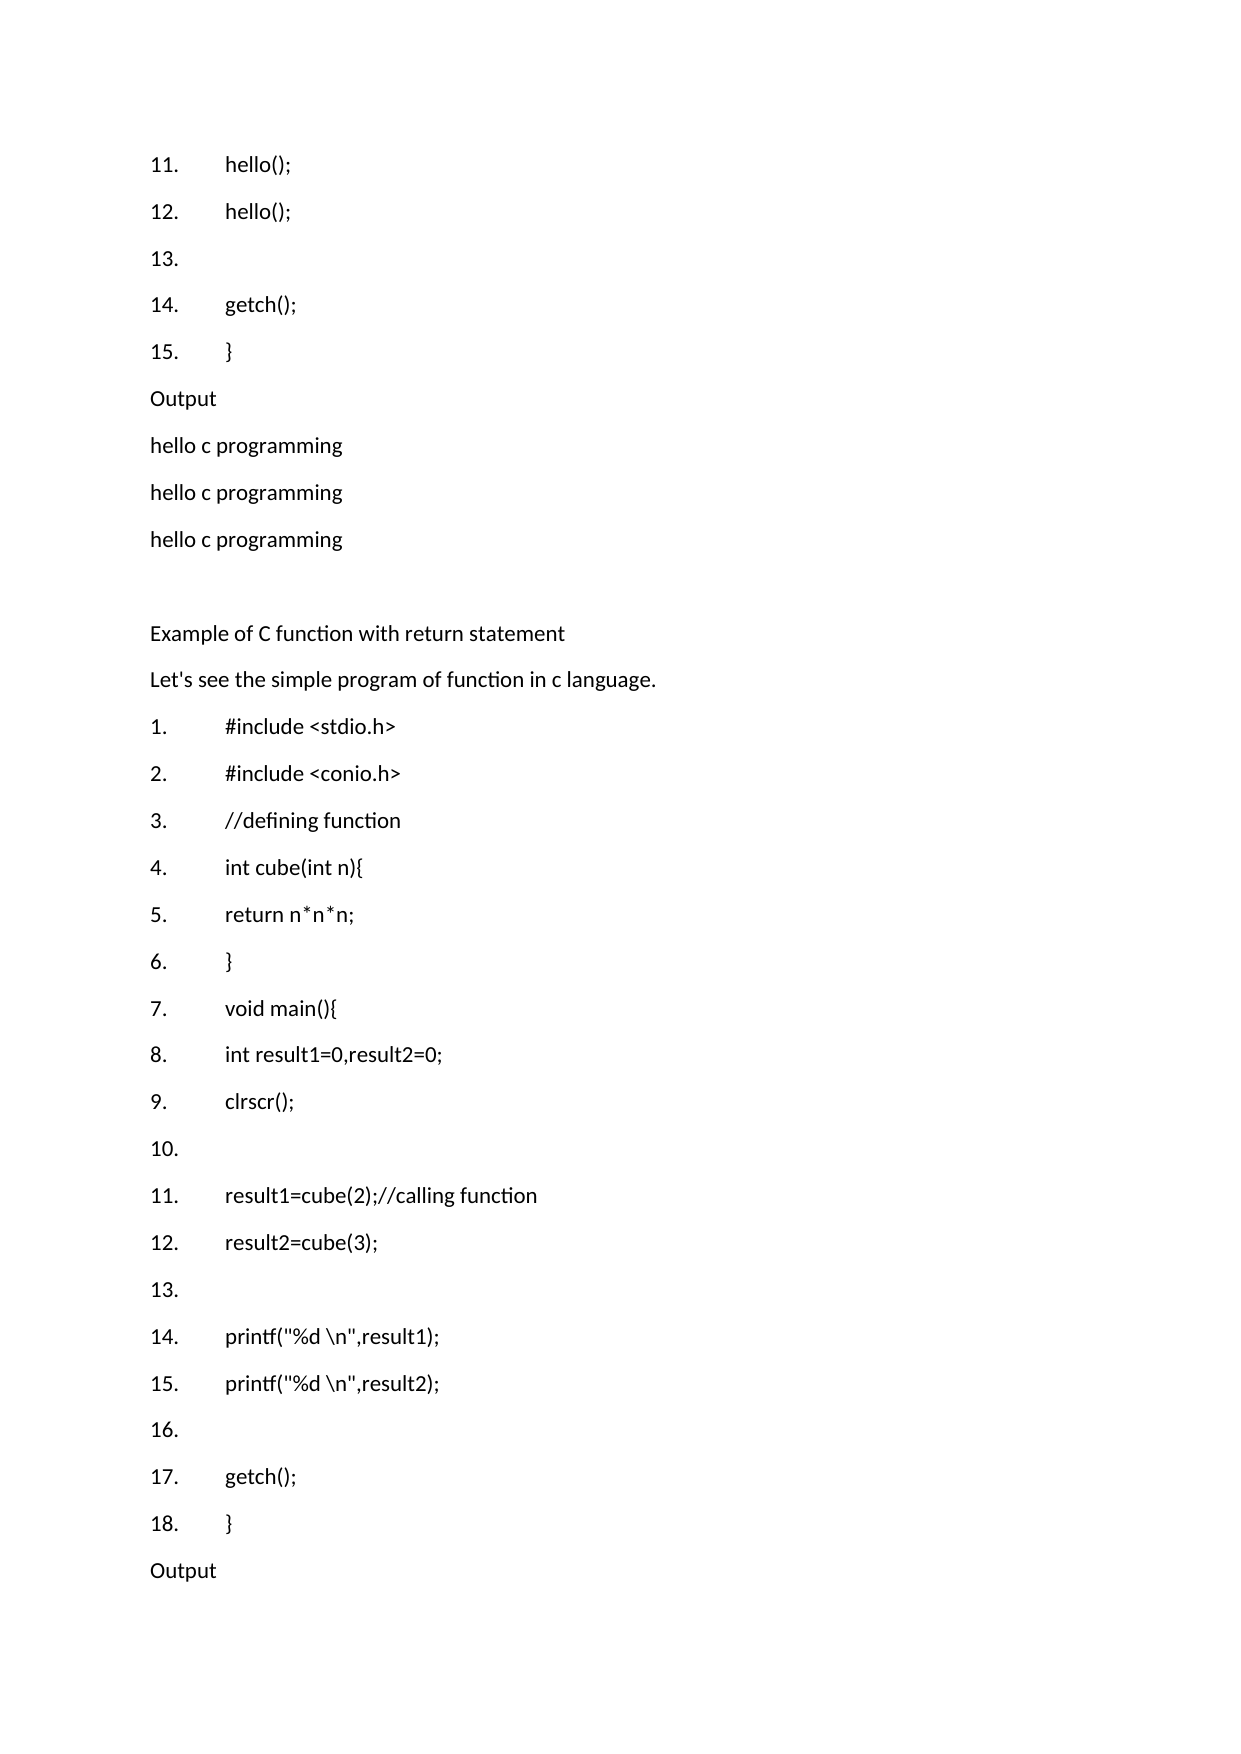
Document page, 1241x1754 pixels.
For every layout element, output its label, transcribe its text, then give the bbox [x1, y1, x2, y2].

text 14. printf("%d \n",result1); [150, 1322, 1090, 1350]
text 17. getch(); [150, 1462, 1090, 1491]
text 11. hello(); [150, 150, 1090, 178]
text Output [150, 1556, 1090, 1584]
text hello c programming [150, 525, 1090, 553]
text 15. } [150, 337, 1090, 366]
text 12. hello(); [150, 197, 1090, 225]
text Output [150, 384, 1090, 412]
text 14. getch(); [150, 291, 1090, 319]
text 1. #include <stdio.h> [150, 712, 1090, 741]
text 3. //defining function [150, 806, 1090, 834]
text 2. #include <conio.h> [150, 759, 1090, 787]
text 16. [150, 1416, 1090, 1444]
text 4. int cube(int n){ [150, 853, 1090, 881]
text 11. result1=cube(2);//calling function [150, 1181, 1090, 1209]
text Let's see the simple program of function in c language. [150, 666, 1090, 694]
text 8. int result1=0,result2=0; [150, 1041, 1090, 1069]
text Example of C function with return statement [150, 619, 1090, 647]
text 9. clrscr(); [150, 1087, 1090, 1116]
text 6. } [150, 947, 1090, 975]
text 5. return n*n*n; [150, 900, 1090, 928]
text 13. [150, 244, 1090, 272]
text 10. [150, 1134, 1090, 1162]
text hello c programming [150, 478, 1090, 506]
text 13. [150, 1275, 1090, 1303]
text 7. void main(){ [150, 994, 1090, 1022]
text 12. result2=cube(3); [150, 1228, 1090, 1256]
text 15. printf("%d \n",result2); [150, 1369, 1090, 1397]
text hello c programming [150, 431, 1090, 459]
text 18. } [150, 1509, 1090, 1537]
